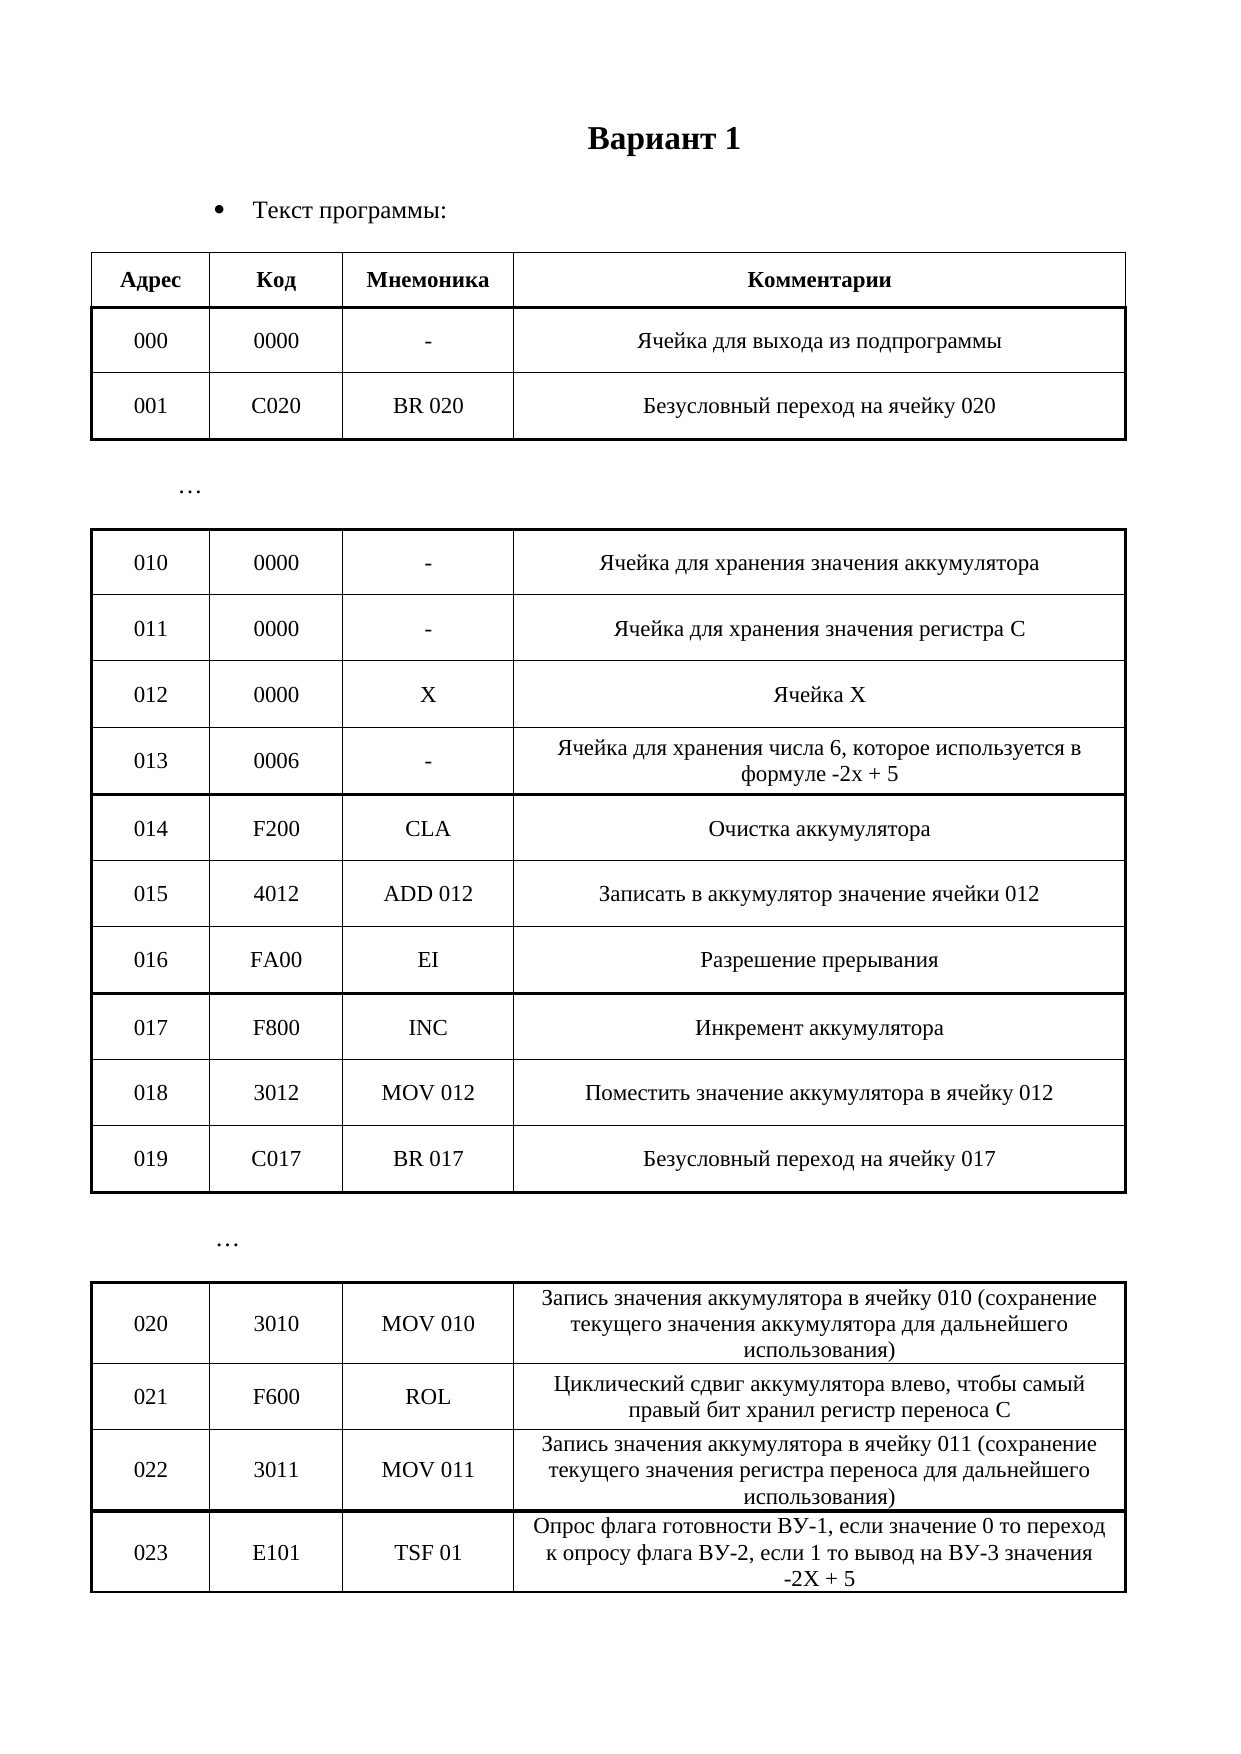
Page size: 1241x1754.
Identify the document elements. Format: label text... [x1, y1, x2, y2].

table_cell 0006 [210, 728, 342, 793]
table_cell 011 [93, 595, 209, 660]
table_cell Безусловный переход на ячейку 017 [514, 1126, 1124, 1191]
table_cell 018 [93, 1060, 209, 1125]
table_cell TSF 01 [343, 1513, 513, 1591]
text … [215, 1223, 1152, 1252]
table_cell 000 [93, 309, 209, 372]
table_cell Ячейка для хранения числа 6, которое используется в формуле -2x + 5 [514, 728, 1124, 793]
table_cell 0000 [210, 309, 342, 372]
table_cell 0000 [210, 661, 342, 727]
table_cell F200 [210, 796, 342, 859]
table_cell Опрос флага готовности ВУ-1, если значение 0 то переход к опросу флага ВУ-2, если 1 то вывод на ВУ-3 значения -2X + 5 [514, 1513, 1124, 1591]
text Вариант 1 [177, 118, 1152, 156]
table_cell MOV 012 [343, 1060, 513, 1125]
table_header MOV 010 [343, 1284, 513, 1363]
table_cell Разрешение прерывания [514, 927, 1124, 992]
table_cell E101 [210, 1513, 342, 1591]
table_header 0000 [210, 531, 342, 594]
table_cell Ячейка для выхода из подпрограммы [514, 309, 1124, 372]
table_cell Очистка аккумулятора [514, 796, 1124, 859]
list Текст программы: [215, 195, 1152, 223]
table_cell CLA [343, 796, 513, 859]
table_cell 012 [93, 661, 209, 727]
table_cell 022 [93, 1430, 209, 1509]
table_header 020 [93, 1284, 209, 1363]
table_cell Ячейка X [514, 661, 1124, 727]
table_cell Циклический сдвиг аккумулятора влево, чтобы самый правый бит хранил регистр переноса C [514, 1364, 1124, 1429]
table_header Мнемоника [343, 253, 513, 306]
table_cell ADD 012 [343, 861, 513, 926]
table_cell - [343, 309, 513, 372]
table_cell 014 [93, 796, 209, 859]
table_cell F600 [210, 1364, 342, 1429]
table_cell 015 [93, 861, 209, 926]
table_cell EI [343, 927, 513, 992]
table_header Комментарии [514, 253, 1125, 306]
table_cell BR 020 [343, 373, 513, 438]
table_cell X [343, 661, 513, 727]
table_cell F800 [210, 995, 342, 1058]
table_cell Ячейка для хранения значения регистра C [514, 595, 1124, 660]
table_cell 013 [93, 728, 209, 793]
table_header Адрес [92, 253, 209, 306]
table_cell 019 [93, 1126, 209, 1191]
table_cell 017 [93, 995, 209, 1058]
table_cell - [343, 728, 513, 793]
table_cell 3011 [210, 1430, 342, 1509]
table_cell C017 [210, 1126, 342, 1191]
table_header Запись значения аккумулятора в ячейку 010 (сохранение текущего значения аккумулятора для дальнейшего использования) [514, 1284, 1124, 1363]
table_cell 016 [93, 927, 209, 992]
table_header Ячейка для хранения значения аккумулятора [514, 531, 1124, 594]
table_cell BR 017 [343, 1126, 513, 1191]
table_cell Поместить значение аккумулятора в ячейку 012 [514, 1060, 1124, 1125]
table_header - [343, 531, 513, 594]
table_cell 0000 [210, 595, 342, 660]
table_cell 3012 [210, 1060, 342, 1125]
table_header 3010 [210, 1284, 342, 1363]
table_cell Запись значения аккумулятора в ячейку 011 (сохранение текущего значения регистра переноса для дальнейшего использования) [514, 1430, 1124, 1509]
table_cell - [343, 595, 513, 660]
table_cell FA00 [210, 927, 342, 992]
table_cell Записать в аккумулятор значение ячейки 012 [514, 861, 1124, 926]
table_cell MOV 011 [343, 1430, 513, 1509]
table_cell 021 [93, 1364, 209, 1429]
table_cell ROL [343, 1364, 513, 1429]
table_cell 001 [93, 373, 209, 438]
table_header Код [210, 253, 342, 306]
table_cell C020 [210, 373, 342, 438]
table_cell 023 [93, 1513, 209, 1591]
table_cell Инкремент аккумулятора [514, 995, 1124, 1058]
table_header 010 [93, 531, 209, 594]
table_cell Безусловный переход на ячейку 020 [514, 373, 1124, 438]
table_cell INC [343, 995, 513, 1058]
table_cell 4012 [210, 861, 342, 926]
text … [177, 470, 1152, 499]
